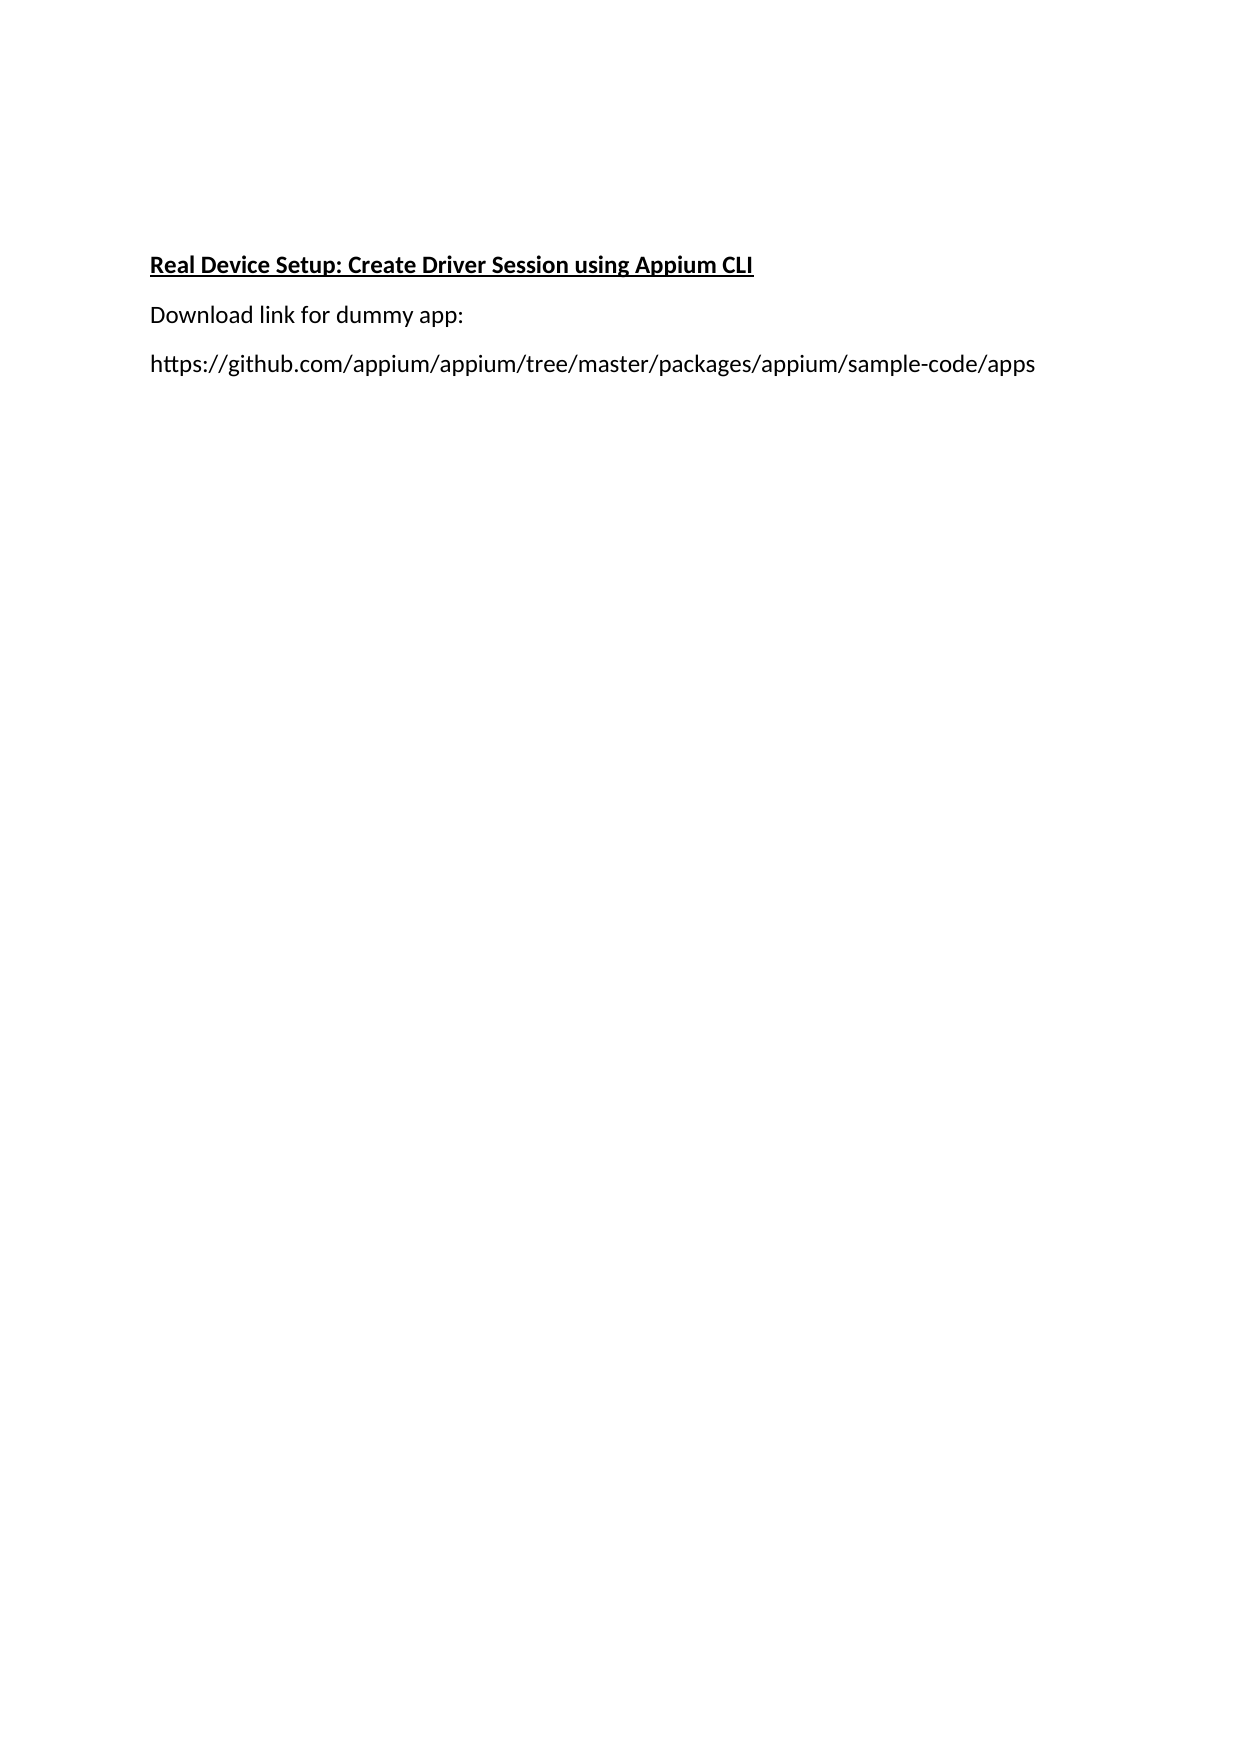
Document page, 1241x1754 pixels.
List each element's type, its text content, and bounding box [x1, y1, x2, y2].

text Real Device Setup: Create Driver Session using Appium CLI [150, 249, 1090, 280]
text https://github.com/appium/appium/tree/master/packages/appium/sample-code/apps [150, 348, 1090, 379]
text Download link for dummy app: [150, 299, 1090, 329]
